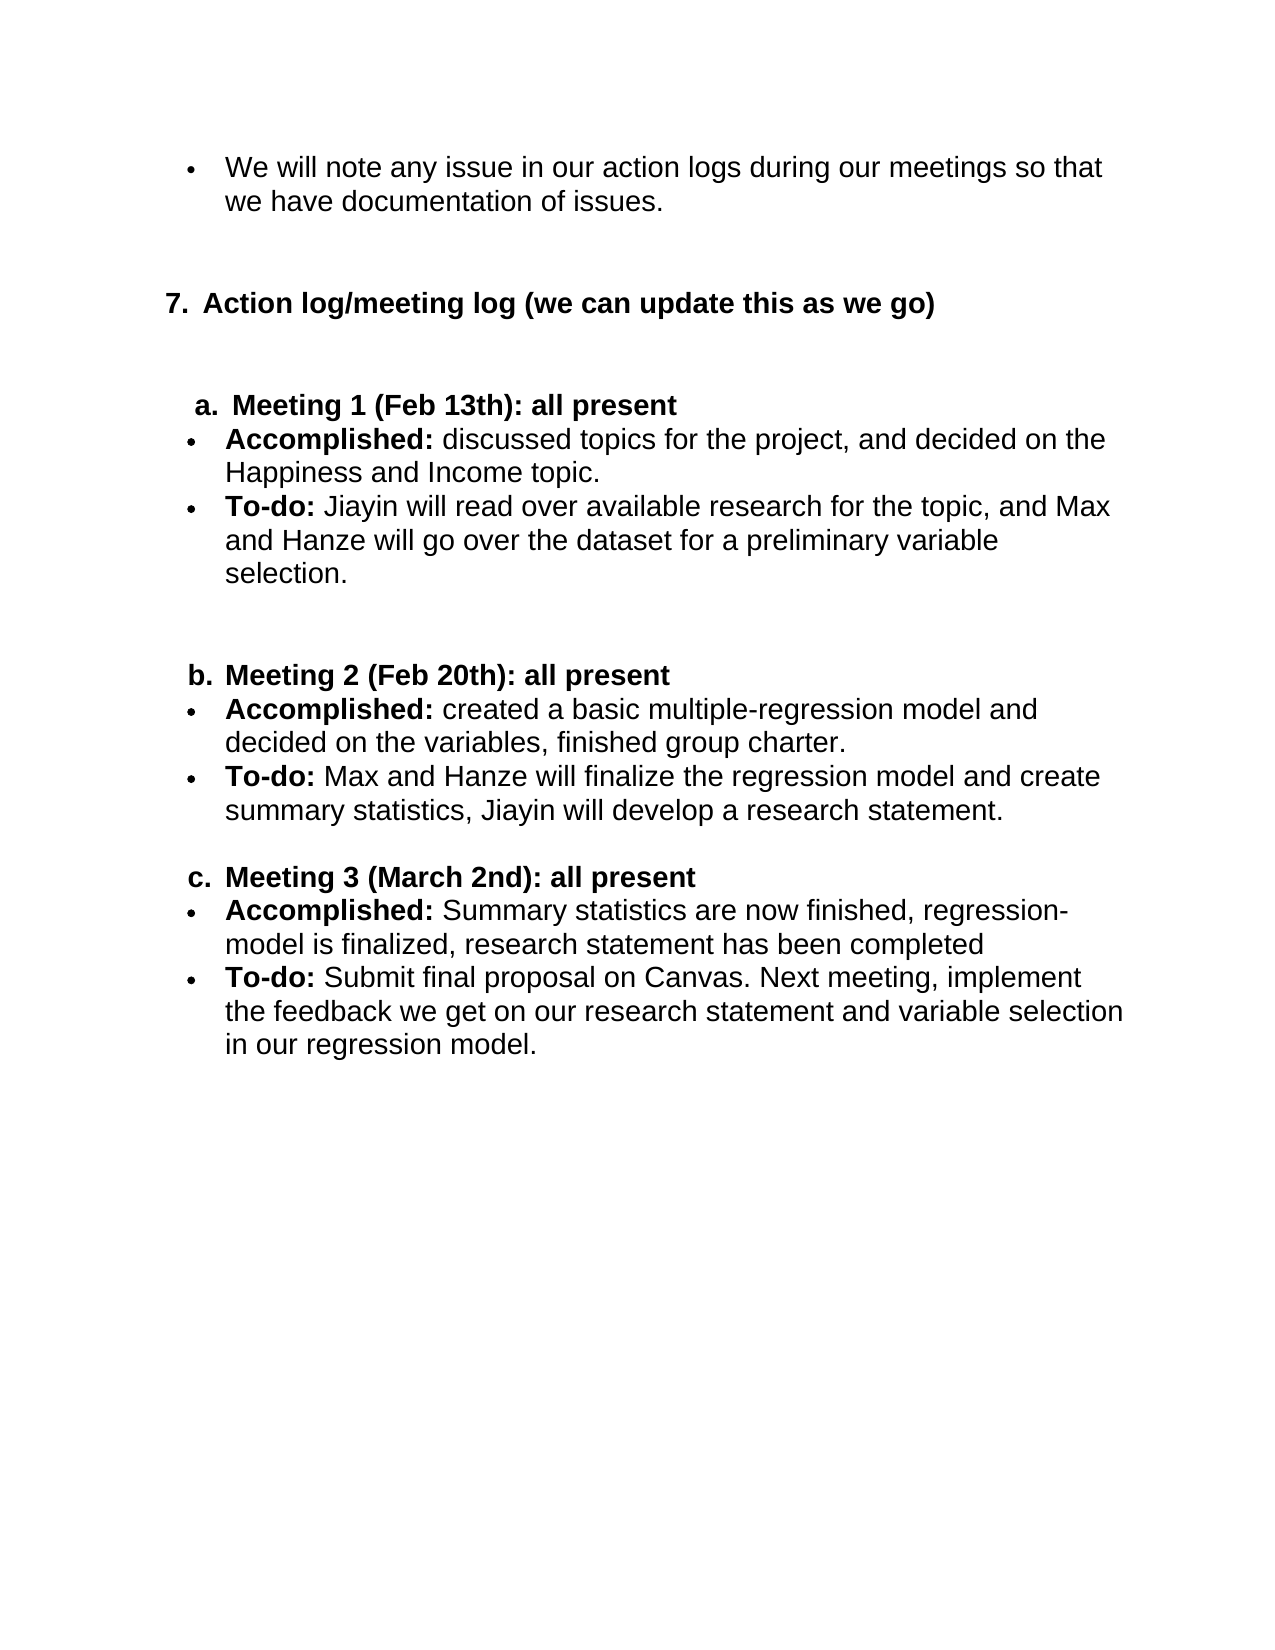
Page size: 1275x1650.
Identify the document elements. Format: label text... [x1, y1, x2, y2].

list Meeting 2 (Feb 20th): all present [187, 658, 1125, 692]
list Meeting 1 (Feb 13th): all present [194, 388, 1125, 422]
list Meeting 3 (March 2nd): all present [187, 860, 1125, 893]
list To-do: Jiayin will read over available research for the topic, and Max and Hanze will go over the dataset for a preliminary variable selection. [187, 489, 1125, 589]
list Accomplished: discussed topics for the project, and decided on the Happiness and Income topic. [187, 422, 1125, 489]
list To-do: Max and Hanze will finalize the regression model and create summary statistics, Jiayin will develop a research statement. [187, 759, 1125, 826]
list We will note any issue in our action logs during our meetings so that we have documentation of issues. [187, 150, 1125, 217]
list Action log/meeting log (we can update this as we go) [165, 286, 1125, 319]
list Accomplished: Summary statistics are now finished, regression-model is finalized, research statement has been completed [187, 893, 1125, 960]
list Accomplished: created a basic multiple-regression model and decided on the variables, finished group charter. [187, 692, 1125, 759]
list To-do: Submit final proposal on Canvas. Next meeting, implement the feedback we get on our research statement and variable selection in our regression model. [187, 960, 1125, 1061]
